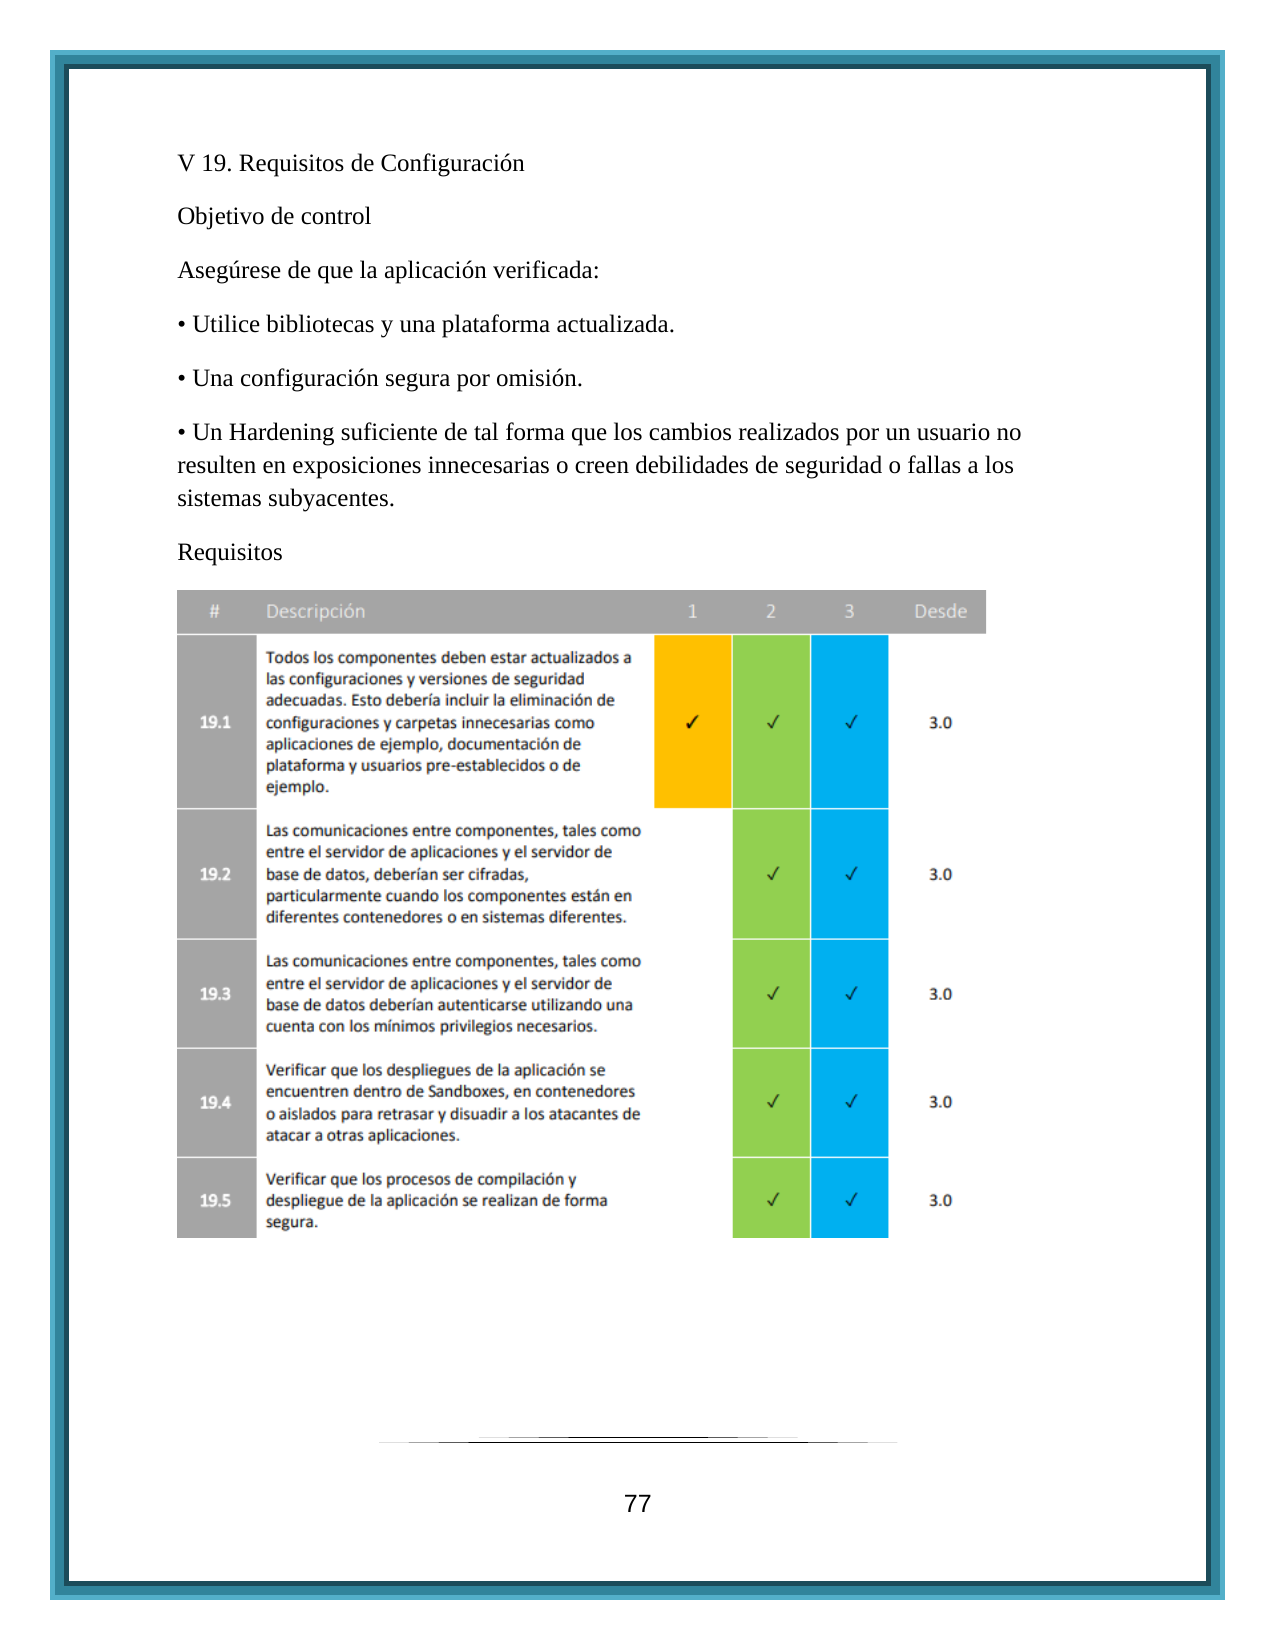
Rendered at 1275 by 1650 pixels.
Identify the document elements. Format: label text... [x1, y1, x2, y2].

text • Utilice bibliotecas y una plataforma actualizada. [177, 309, 1098, 338]
text • Un Hardening suficiente de tal forma que los cambios realizados por un usuario no resulten en exposiciones innecesarias o creen debilidades de seguridad o fallas a los sistemas subyacentes. [177, 417, 1098, 512]
text Objetivo de control [177, 201, 1098, 230]
text V 19. Requisitos de Configuración [177, 148, 1098, 176]
picture [177, 590, 987, 1238]
text Asegúrese de que la aplicación verificada: [177, 255, 1098, 284]
text • Una configuración segura por omisión. [177, 363, 1098, 392]
text Requisitos [177, 537, 1098, 566]
